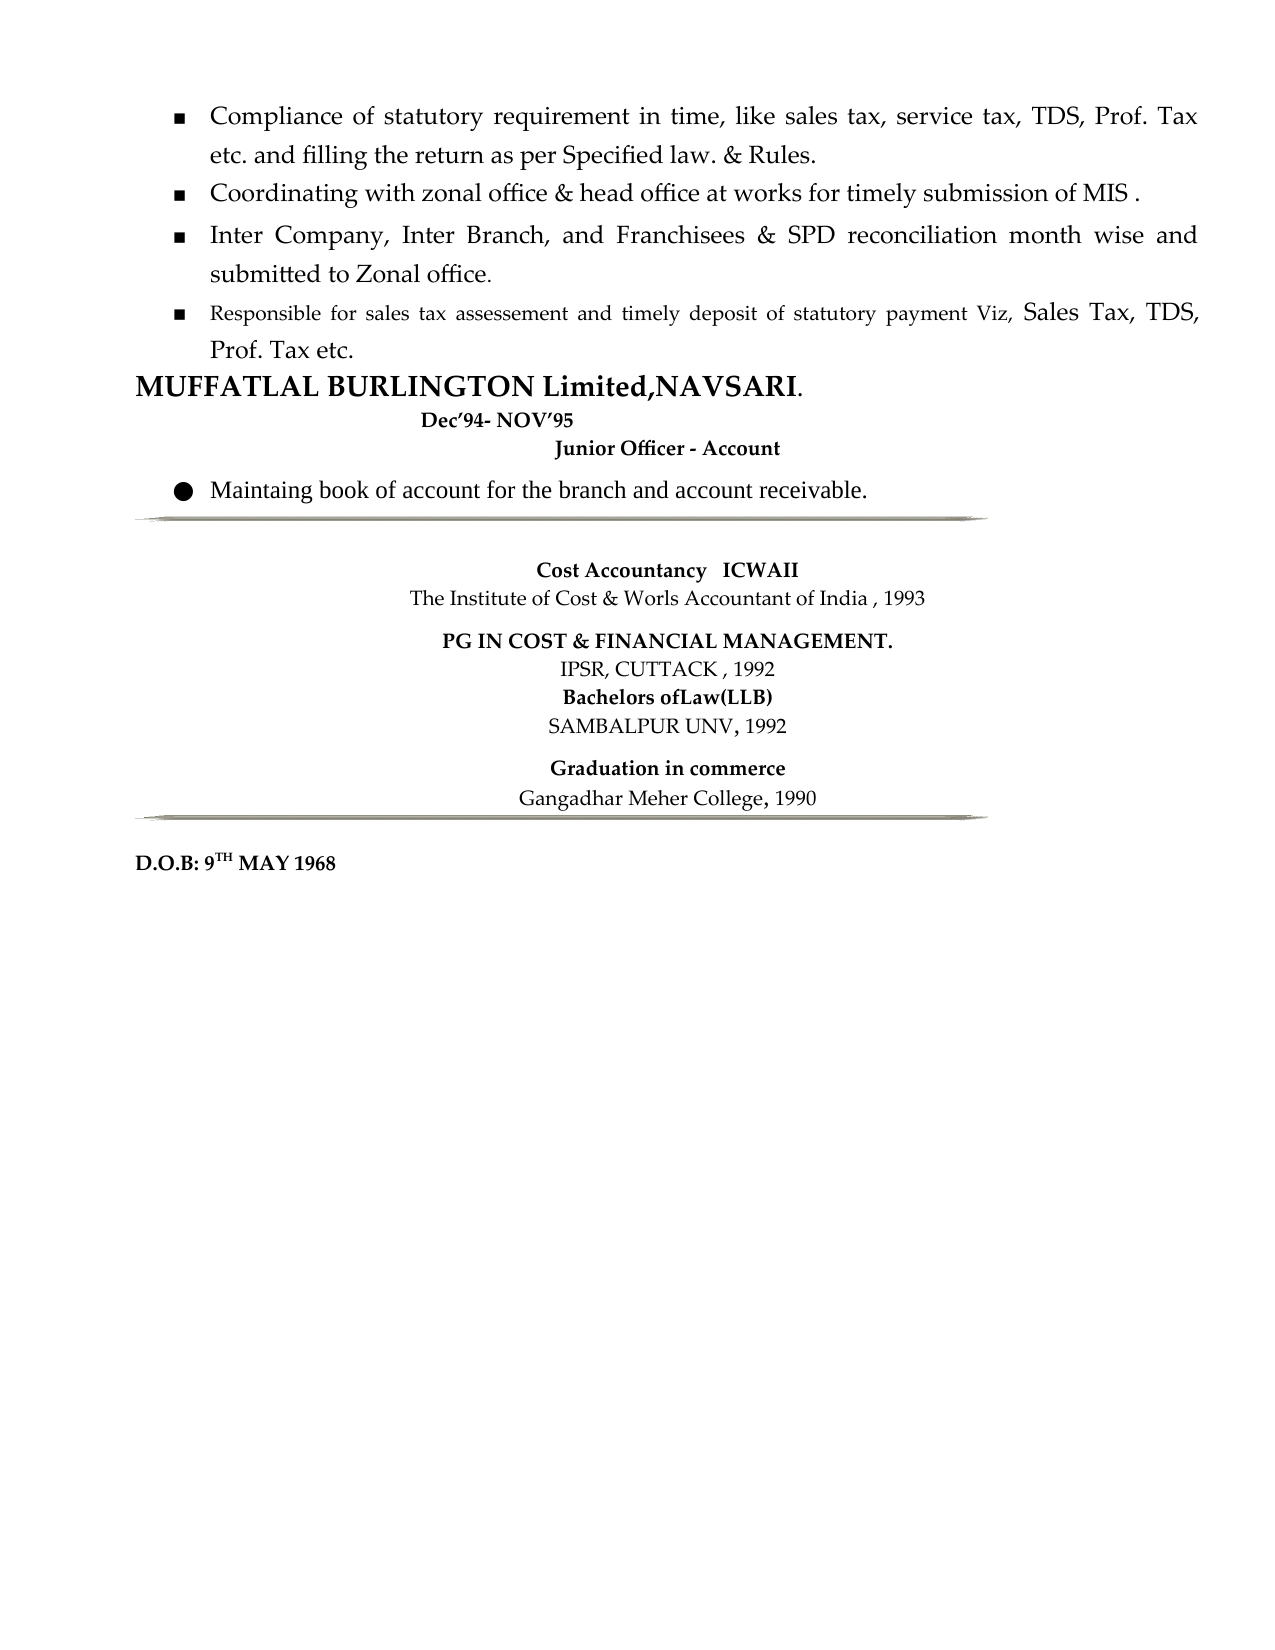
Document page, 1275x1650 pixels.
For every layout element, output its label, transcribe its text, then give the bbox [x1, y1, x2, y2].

text Graduation in commerce [135, 753, 1200, 782]
list Responsible for sales tax assessement and timely deposit of statutory payment Viz, Sales Tax, TDS, Prof. Tax etc. [172, 289, 1200, 366]
text Cost Accountancy ICWAII [135, 556, 1200, 584]
text PG IN COST & FINANCIAL MANAGEMENT. [135, 626, 1200, 654]
text IPSR, CUTTACK , 1992 [135, 654, 1200, 682]
text SAMBALPUR UNV, 1992 [135, 710, 1200, 739]
subtitle Junior Officer - Account [135, 433, 1200, 461]
list Coordinating with zonal office & head office at works for timely submission of MIS . [172, 170, 1200, 213]
text Bachelors ofLaw(LLB) [135, 682, 1200, 710]
subtitle MUFFATLAL BURLINGTON Limited,NAVSARI. Dec’94- NOV’95 [135, 366, 1200, 433]
text The Institute of Cost & Worls Accountant of India , 1993 [135, 584, 1200, 612]
list Inter Company, Inter Branch, and Franchisees & SPD reconciliation month wise and submitted to Zonal office. [172, 213, 1200, 289]
picture [135, 811, 990, 821]
list Maintaing book of account for the branch and account receivable. [172, 461, 1200, 513]
picture [135, 512, 990, 522]
text Gangadhar Meher College, 1990 [135, 782, 1200, 811]
list Compliance of statutory requirement in time, like sales tax, service tax, TDS, Prof. Tax etc. and filling the return as per Specified law. & Rules. [172, 94, 1200, 170]
text D.O.B: 9TH MAY 1968 [135, 848, 1200, 876]
